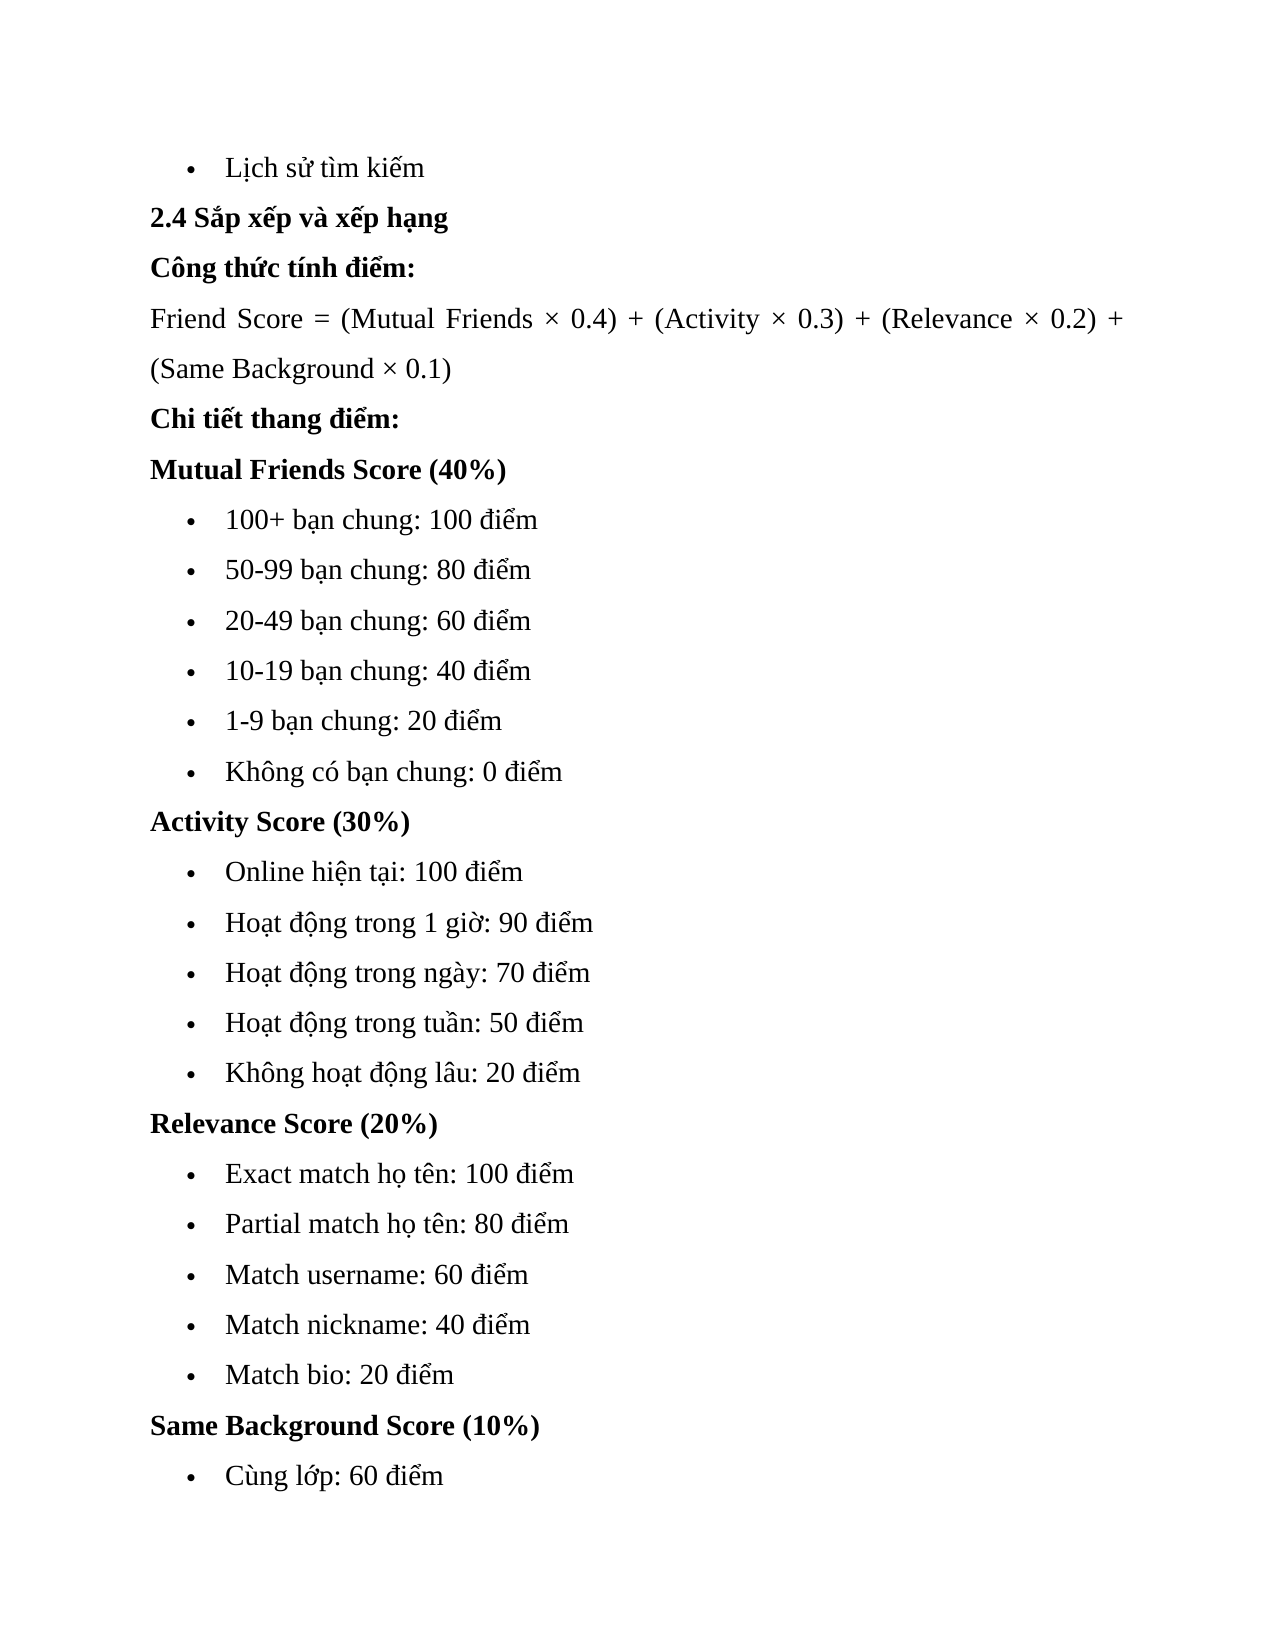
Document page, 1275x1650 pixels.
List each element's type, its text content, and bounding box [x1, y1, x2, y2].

text 2.4 Sắp xếp và xếp hạng [150, 200, 1125, 234]
list 100+ bạn chung: 100 điểm [187, 502, 1125, 536]
list Không có bạn chung: 0 điểm [187, 754, 1125, 787]
list Hoạt động trong tuần: 50 điểm [187, 1005, 1125, 1039]
list Không hoạt động lâu: 20 điểm [187, 1056, 1125, 1089]
list Match username: 60 điểm [187, 1257, 1125, 1290]
text Mutual Friends Score (40%) [150, 452, 1125, 485]
text Relevance Score (20%) [150, 1106, 1125, 1139]
list Cùng lớp: 60 điểm [187, 1458, 1125, 1492]
text Activity Score (30%) [150, 804, 1125, 838]
list Match nickname: 40 điểm [187, 1307, 1125, 1341]
list Match bio: 20 điểm [187, 1357, 1125, 1391]
list 10-19 bạn chung: 40 điểm [187, 653, 1125, 687]
list 20-49 bạn chung: 60 điểm [187, 603, 1125, 636]
text Chi tiết thang điểm: [150, 402, 1125, 435]
list Lịch sử tìm kiếm [187, 150, 1125, 183]
list Hoạt động trong ngày: 70 điểm [187, 955, 1125, 988]
text Same Background Score (10%) [150, 1408, 1125, 1441]
text Friend Score = (Mutual Friends × 0.4) + (Activity × 0.3) + (Relevance × 0.2) + (Same Background × 0.1) [150, 301, 1125, 385]
list Online hiện tại: 100 điểm [187, 854, 1125, 888]
list 50-99 bạn chung: 80 điểm [187, 552, 1125, 586]
list Partial match họ tên: 80 điểm [187, 1207, 1125, 1240]
list Hoạt động trong 1 giờ: 90 điểm [187, 905, 1125, 938]
list Exact match họ tên: 100 điểm [187, 1156, 1125, 1190]
list 1-9 bạn chung: 20 điểm [187, 703, 1125, 737]
text Công thức tính điểm: [150, 251, 1125, 284]
